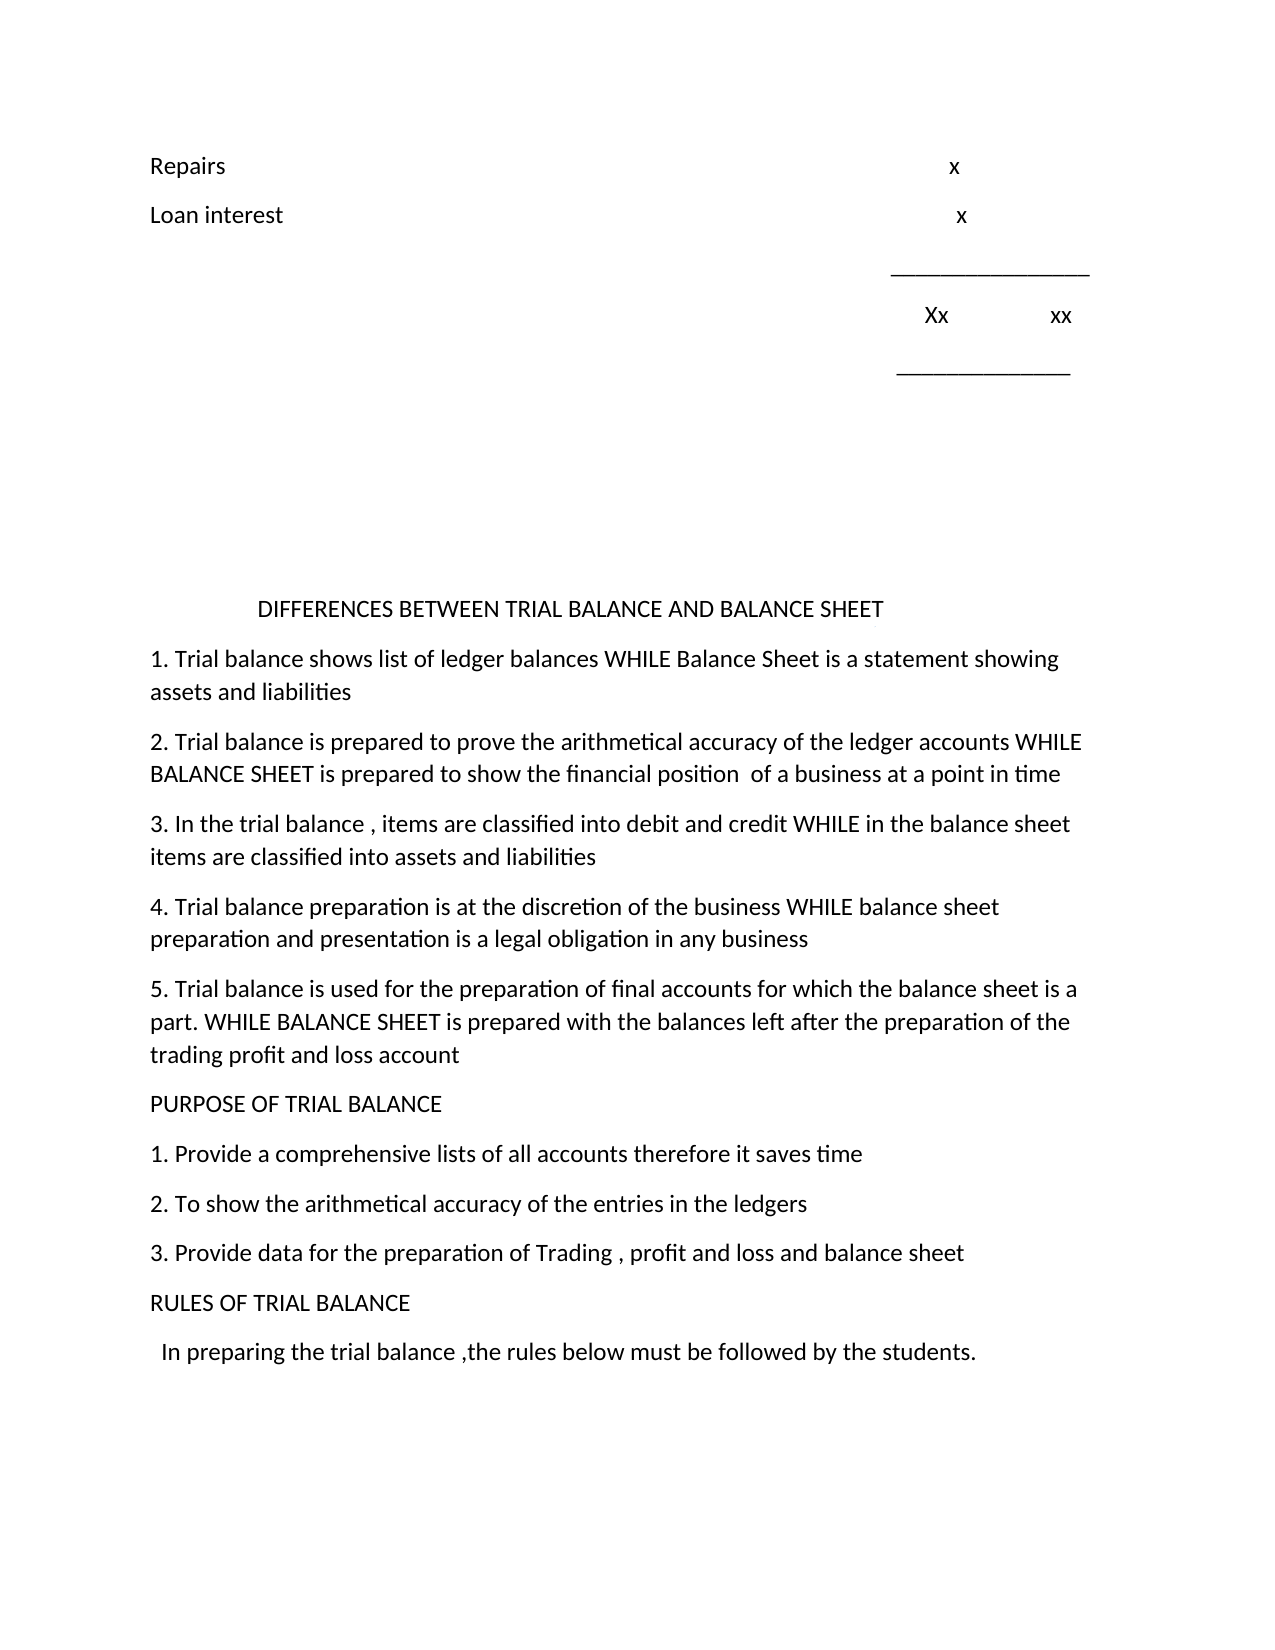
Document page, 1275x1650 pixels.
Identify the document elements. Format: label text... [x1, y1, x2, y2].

text In preparing the trial balance ,the rules below must be followed by the students. [150, 1336, 1125, 1367]
text Loan interest x [150, 199, 1125, 230]
text 1. Provide a comprehensive lists of all accounts therefore it saves time [150, 1138, 1125, 1169]
text Xx xx [150, 299, 1125, 329]
text 1. Trial balance shows list of ledger balances WHILE Balance Sheet is a statement showing assets and liabilities [150, 643, 1125, 707]
text Repairs x [150, 150, 1125, 181]
text ______________ [150, 348, 1125, 379]
text PURPOSE OF TRIAL BALANCE [150, 1088, 1125, 1119]
text 3. In the trial balance , items are classified into debit and credit WHILE in the balance sheet items are classified into assets and liabilities [150, 808, 1125, 872]
text ________________ [150, 249, 1125, 280]
text 5. Trial balance is used for the preparation of final accounts for which the balance sheet is a part. WHILE BALANCE SHEET is prepared with the balances left after the preparation of the trading profit and loss account [150, 973, 1125, 1069]
text DIFFERENCES BETWEEN TRIAL BALANCE AND BALANCE SHEET [150, 593, 1125, 624]
text 2. To show the arithmetical accuracy of the entries in the ledgers [150, 1188, 1125, 1218]
text 3. Provide data for the preparation of Trading , profit and loss and balance sheet [150, 1237, 1125, 1268]
text 4. Trial balance preparation is at the discretion of the business WHILE balance sheet preparation and presentation is a legal obligation in any business [150, 891, 1125, 954]
text RULES OF TRIAL BALANCE [150, 1287, 1125, 1317]
text 2. Trial balance is prepared to prove the arithmetical accuracy of the ledger accounts WHILE BALANCE SHEET is prepared to show the financial position of a business at a point in time [150, 726, 1125, 789]
